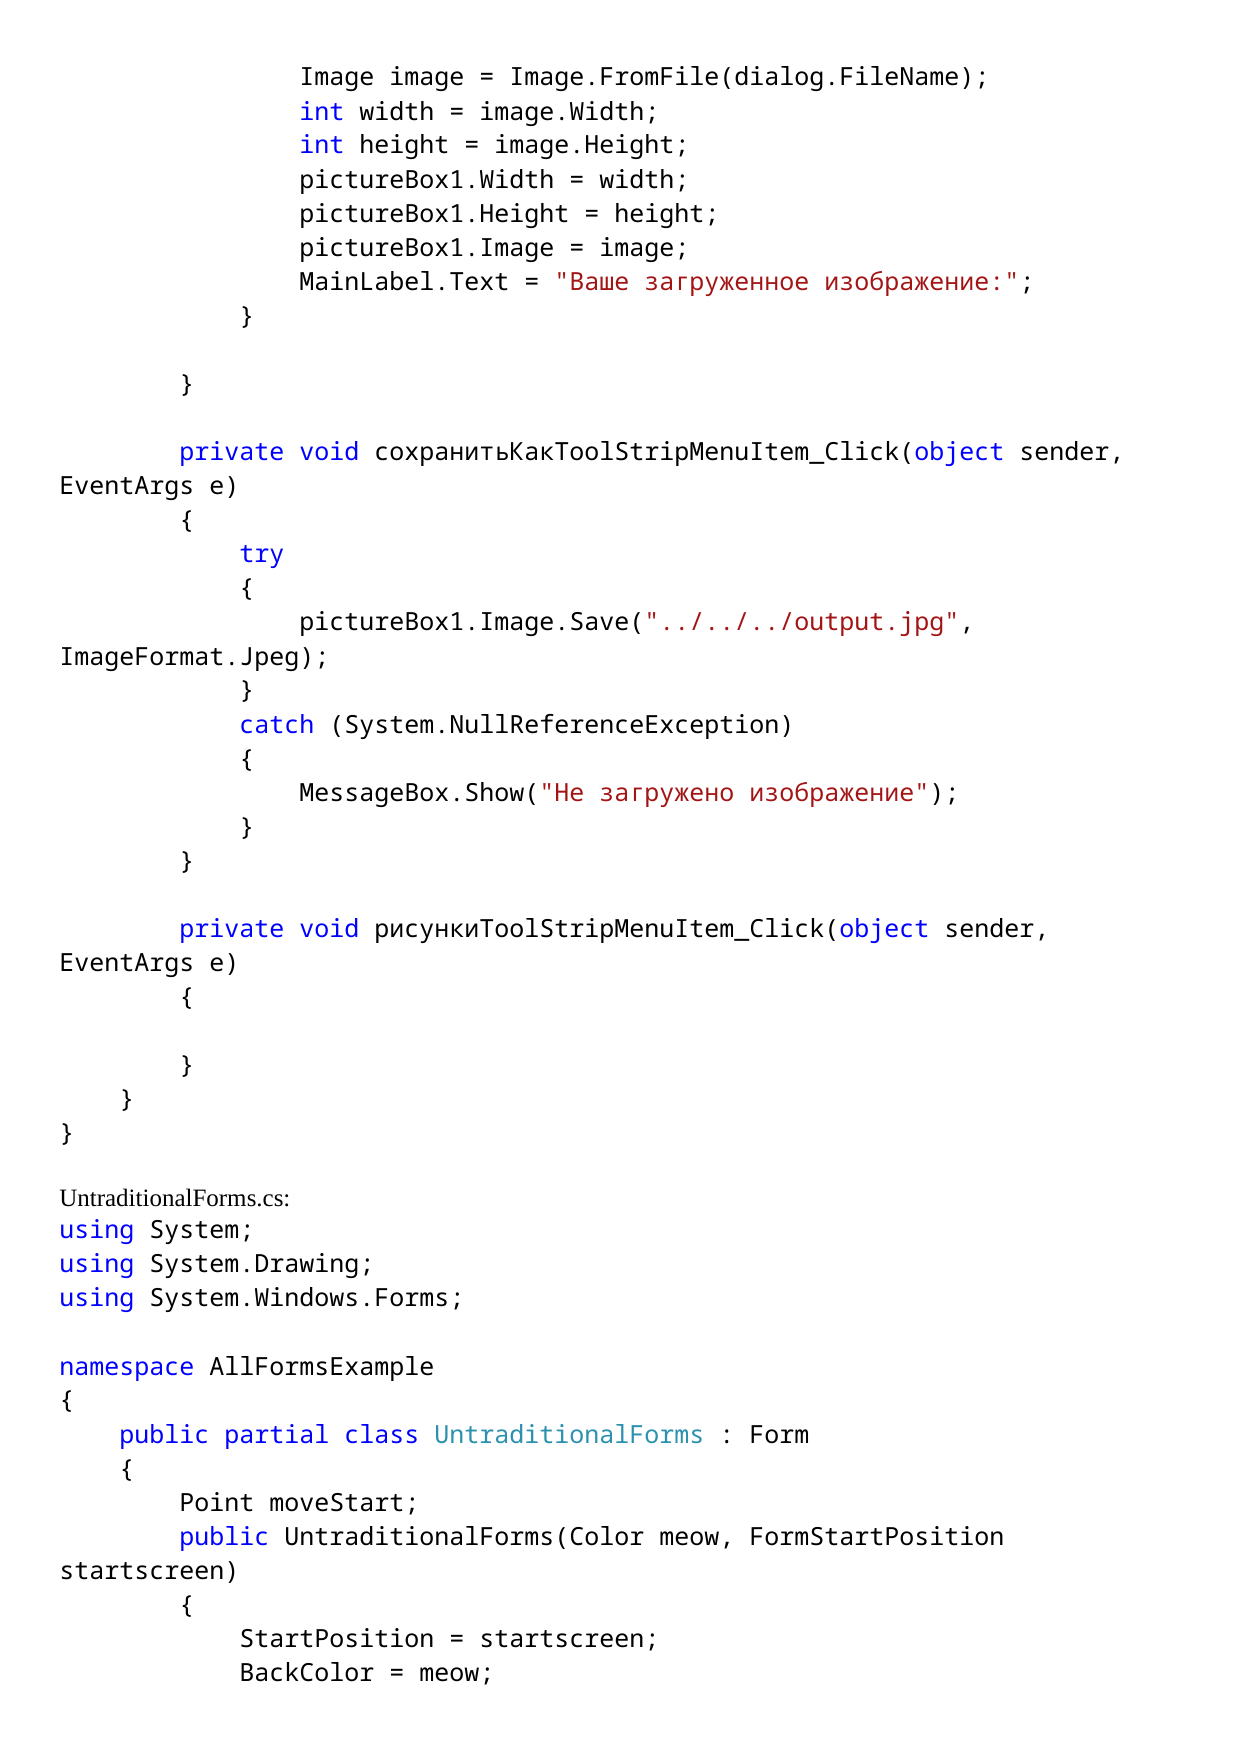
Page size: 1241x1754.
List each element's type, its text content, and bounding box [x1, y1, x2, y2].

text pictureBox1.Image.Save("../../../output.jpg", ImageFormat.Jpeg); [59, 604, 1181, 672]
text private void рисункиToolStripMenuItem_Click(object sender, EventArgs e) [59, 911, 1181, 979]
text } [59, 1047, 1181, 1081]
text { [59, 502, 1181, 536]
text { [59, 740, 1181, 774]
text pictureBox1.Height = height; [59, 195, 1181, 229]
text { [59, 979, 1181, 1013]
text using System.Windows.Forms; [59, 1280, 1181, 1314]
text int height = image.Height; [59, 127, 1181, 161]
text public partial class UntraditionalForms : Form [59, 1416, 1181, 1450]
text Point moveStart; [59, 1484, 1181, 1518]
text { [59, 1587, 1181, 1621]
text } [59, 366, 1181, 400]
text BackColor = meow; [59, 1655, 1181, 1689]
text UntraditionalForms.cs: [59, 1183, 1181, 1212]
text { [59, 1382, 1181, 1416]
text catch (System.NullReferenceException) [59, 706, 1181, 740]
text } [59, 672, 1181, 706]
text pictureBox1.Width = width; [59, 161, 1181, 195]
text using System; [59, 1212, 1181, 1246]
text int width = image.Width; [59, 93, 1181, 127]
text } [59, 1115, 1181, 1149]
text { [59, 1450, 1181, 1484]
text MessageBox.Show("Не загружено изображение"); [59, 774, 1181, 808]
text try [59, 536, 1181, 570]
text { [59, 570, 1181, 604]
text private void сохранитьКакToolStripMenuItem_Click(object sender, EventArgs e) [59, 434, 1181, 502]
text } [59, 297, 1181, 332]
text MainLabel.Text = "Ваше загруженное изображение:"; [59, 263, 1181, 297]
text } [59, 808, 1181, 842]
text } [59, 1081, 1181, 1115]
text pictureBox1.Image = image; [59, 229, 1181, 263]
text } [59, 842, 1181, 877]
text public UntraditionalForms(Color meow, FormStartPosition startscreen) [59, 1518, 1181, 1587]
text Image image = Image.FromFile(dialog.FileName); [59, 59, 1181, 93]
text using System.Drawing; [59, 1246, 1181, 1280]
text StartPosition = startscreen; [59, 1621, 1181, 1655]
text namespace AllFormsExample [59, 1348, 1181, 1382]
